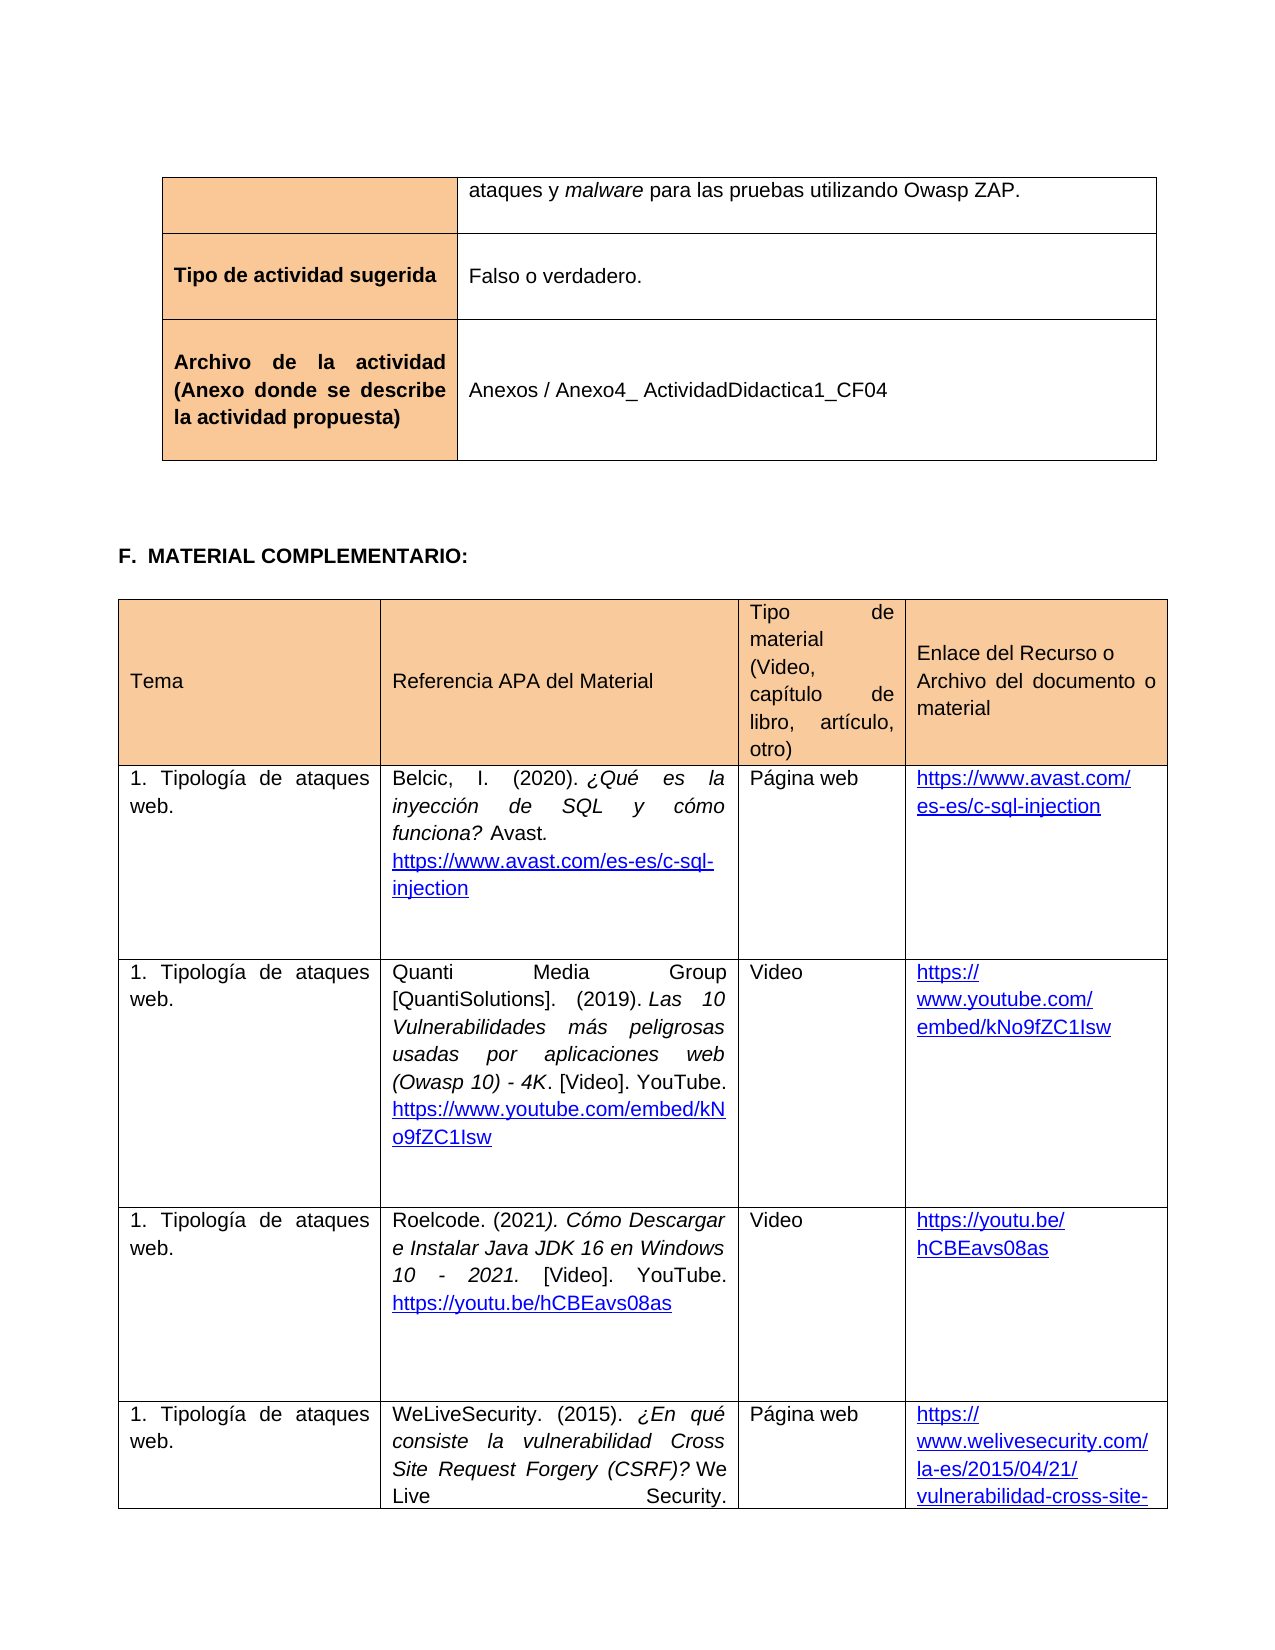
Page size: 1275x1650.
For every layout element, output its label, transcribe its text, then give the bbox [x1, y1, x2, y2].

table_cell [119, 1402, 380, 1508]
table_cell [458, 178, 1156, 233]
table_cell Falso o verdadero. [458, 234, 1156, 319]
table_cell 1. Tipología de ataques web. [119, 766, 380, 958]
table_cell Tipo de actividad sugerida [163, 234, 457, 319]
table_header Referencia APA del Material [381, 600, 738, 765]
table_header Tema [119, 600, 380, 765]
table_header Tipo de material (Video, capítulo de libro, artículo, otro) [739, 600, 905, 765]
table_cell https://www.youtube.com/embed/kNo9fZC1Isw [906, 960, 1167, 1207]
table_cell Página web [739, 1402, 905, 1508]
table_cell https://www.avast.com/es-es/c-sql-injection [906, 766, 1167, 958]
table_cell https://youtu.be/hCBEavs08as [906, 1208, 1167, 1401]
table_cell 1. Tipología de ataques web. [119, 1208, 380, 1401]
table_cell Video [739, 1208, 905, 1401]
table_cell Roelcode. (2021). Cómo Descargar e Instalar Java JDK 16 en Windows 10 - 2021. [Video]. YouTube. https://youtu.be/hCBEavs08as [381, 1208, 738, 1401]
table_cell Video [739, 960, 905, 1207]
list MATERIAL COMPLEMENTARIO: [118, 544, 1157, 568]
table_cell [163, 178, 457, 233]
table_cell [906, 1402, 1167, 1508]
table_cell Archivo de la actividad (Anexo donde se describe la actividad propuesta) [163, 320, 457, 460]
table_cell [381, 1402, 738, 1508]
table_cell Página web [739, 766, 905, 958]
table_cell Quanti Media Group [QuantiSolutions]. (2019). Las 10 Vulnerabilidades más peligrosas usadas por aplicaciones web (Owasp 10) - 4K. [Video]. YouTube. https://www.youtube.com/embed/kNo9fZC1Isw [381, 960, 738, 1207]
table_header Enlace del Recurso o Archivo del documento o material [906, 600, 1167, 765]
table_cell Anexos / Anexo4_ ActividadDidactica1_CF04 [458, 320, 1156, 460]
table_cell Belcic, I. (2020). ¿Qué es la inyección de SQL y cómo funciona? Avast. https://www.avast.com/es-es/c-sql-injection [381, 766, 738, 958]
table_cell 1. Tipología de ataques web. [119, 960, 380, 1207]
